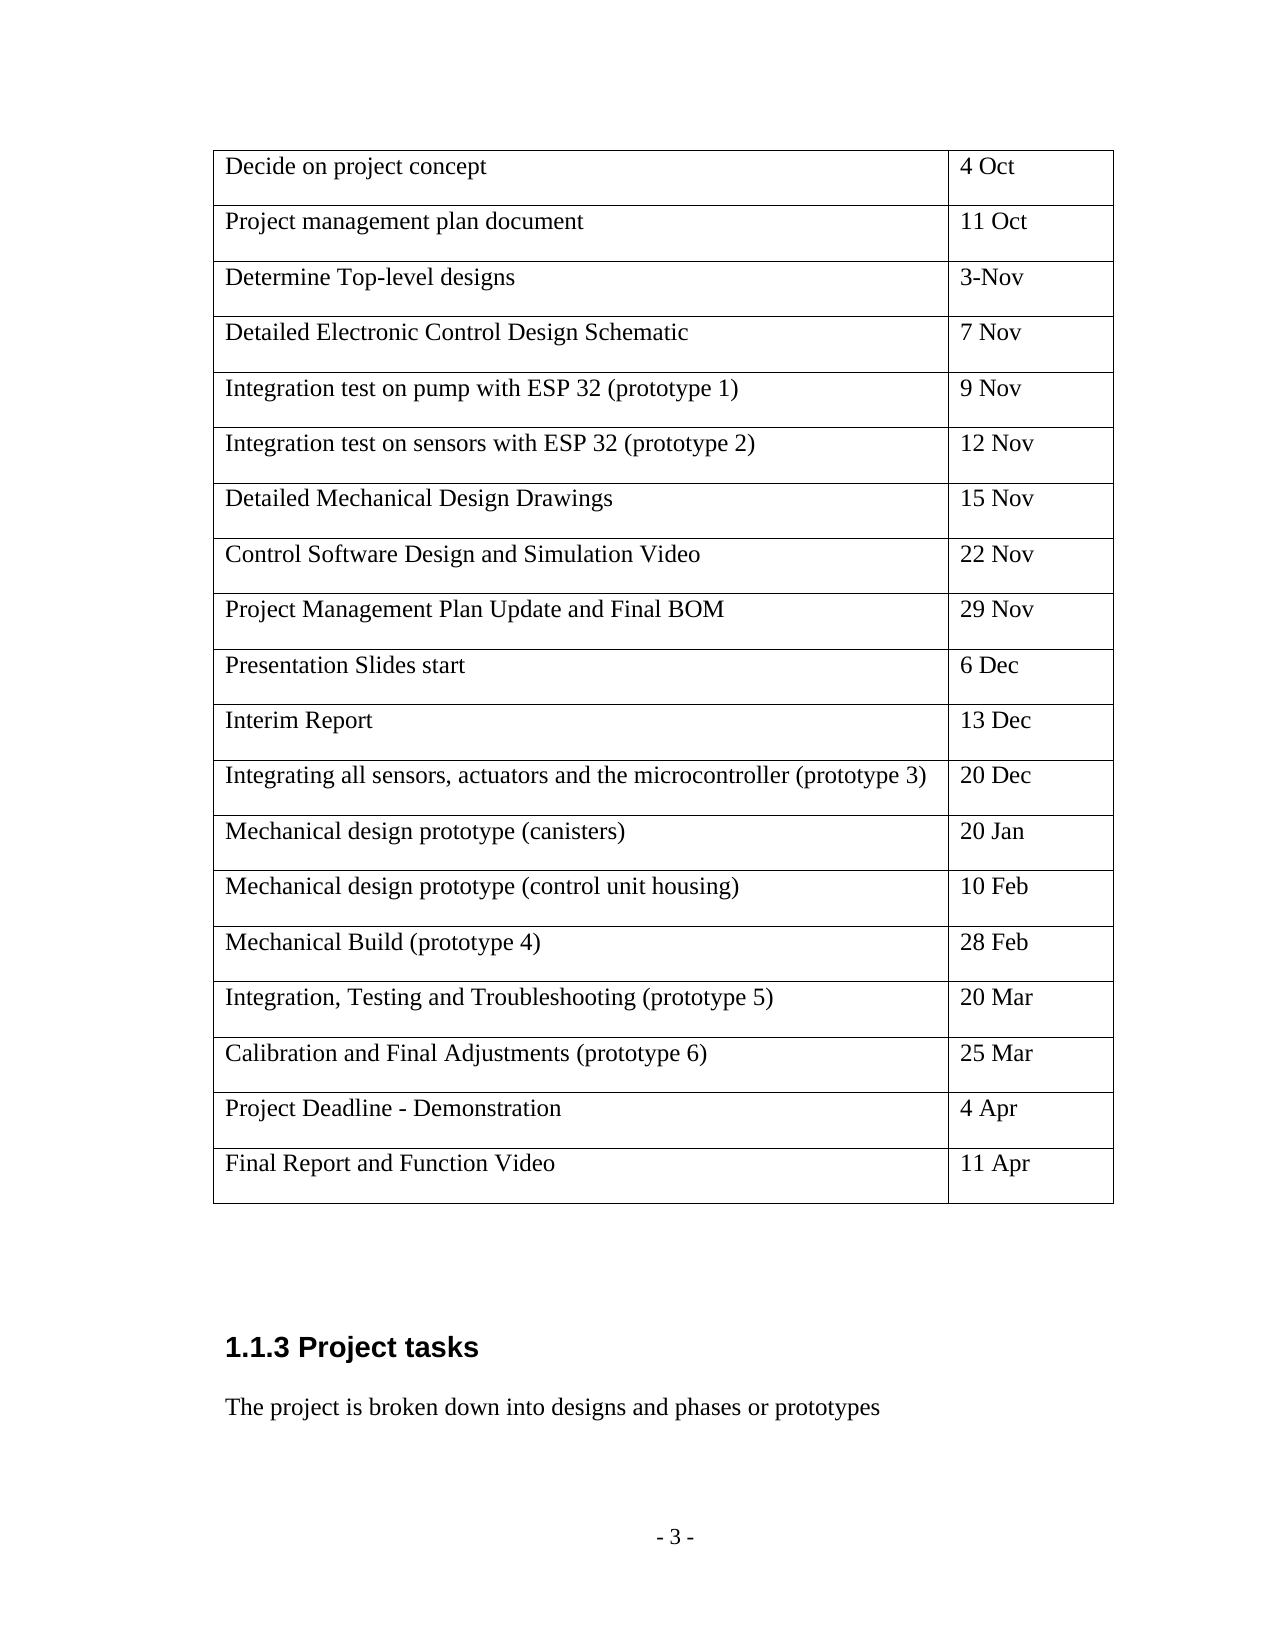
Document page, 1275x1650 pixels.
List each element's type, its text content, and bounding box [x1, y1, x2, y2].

table_cell 12 Nov [949, 428, 1113, 482]
table_cell Mechanical design prototype (canisters) [214, 816, 948, 870]
table_cell Decide on project concept [214, 151, 948, 205]
table_cell Determine Top-level designs [214, 262, 948, 316]
table_cell 25 Mar [949, 1038, 1113, 1092]
table_cell 9 Nov [949, 373, 1113, 427]
table_cell 4 Apr [949, 1093, 1113, 1147]
table_cell 13 Dec [949, 705, 1113, 759]
table_cell Project management plan document [214, 206, 948, 261]
table_cell 3-Nov [949, 262, 1113, 316]
table_cell Detailed Electronic Control Design Schematic [214, 317, 948, 372]
table_cell Control Software Design and Simulation Video [214, 539, 948, 593]
table_cell 6 Dec [949, 650, 1113, 704]
table_cell 20 Dec [949, 761, 1113, 815]
table_cell Project Deadline - Demonstration [214, 1093, 948, 1147]
table_cell Mechanical Build (prototype 4) [214, 927, 948, 981]
table_cell Integrating all sensors, actuators and the microcontroller (prototype 3) [214, 761, 948, 815]
subtitle 1.1.3 Project tasks [225, 1329, 1125, 1363]
table_cell 20 Mar [949, 982, 1113, 1037]
text The project is broken down into designs and phases or prototypes [225, 1392, 1125, 1421]
table_cell Integration test on pump with ESP 32 (prototype 1) [214, 373, 948, 427]
table_cell Project Management Plan Update and Final BOM [214, 594, 948, 649]
table_cell Final Report and Function Video [214, 1149, 948, 1203]
table_cell 11 Apr [949, 1149, 1113, 1203]
table_cell Mechanical design prototype (control unit housing) [214, 871, 948, 926]
table_cell 11 Oct [949, 206, 1113, 261]
table_cell 22 Nov [949, 539, 1113, 593]
table_cell 29 Nov [949, 594, 1113, 649]
table_cell 15 Nov [949, 484, 1113, 538]
table_cell 10 Feb [949, 871, 1113, 926]
table_cell 7 Nov [949, 317, 1113, 372]
table_cell 28 Feb [949, 927, 1113, 981]
table_cell Interim Report [214, 705, 948, 759]
table_cell Integration, Testing and Troubleshooting (prototype 5) [214, 982, 948, 1037]
table_cell 4 Oct [949, 151, 1113, 205]
table_cell Integration test on sensors with ESP 32 (prototype 2) [214, 428, 948, 482]
table_cell 20 Jan [949, 816, 1113, 870]
table_cell Calibration and Final Adjustments (prototype 6) [214, 1038, 948, 1092]
table_cell Presentation Slides start [214, 650, 948, 704]
table_cell Detailed Mechanical Design Drawings [214, 484, 948, 538]
